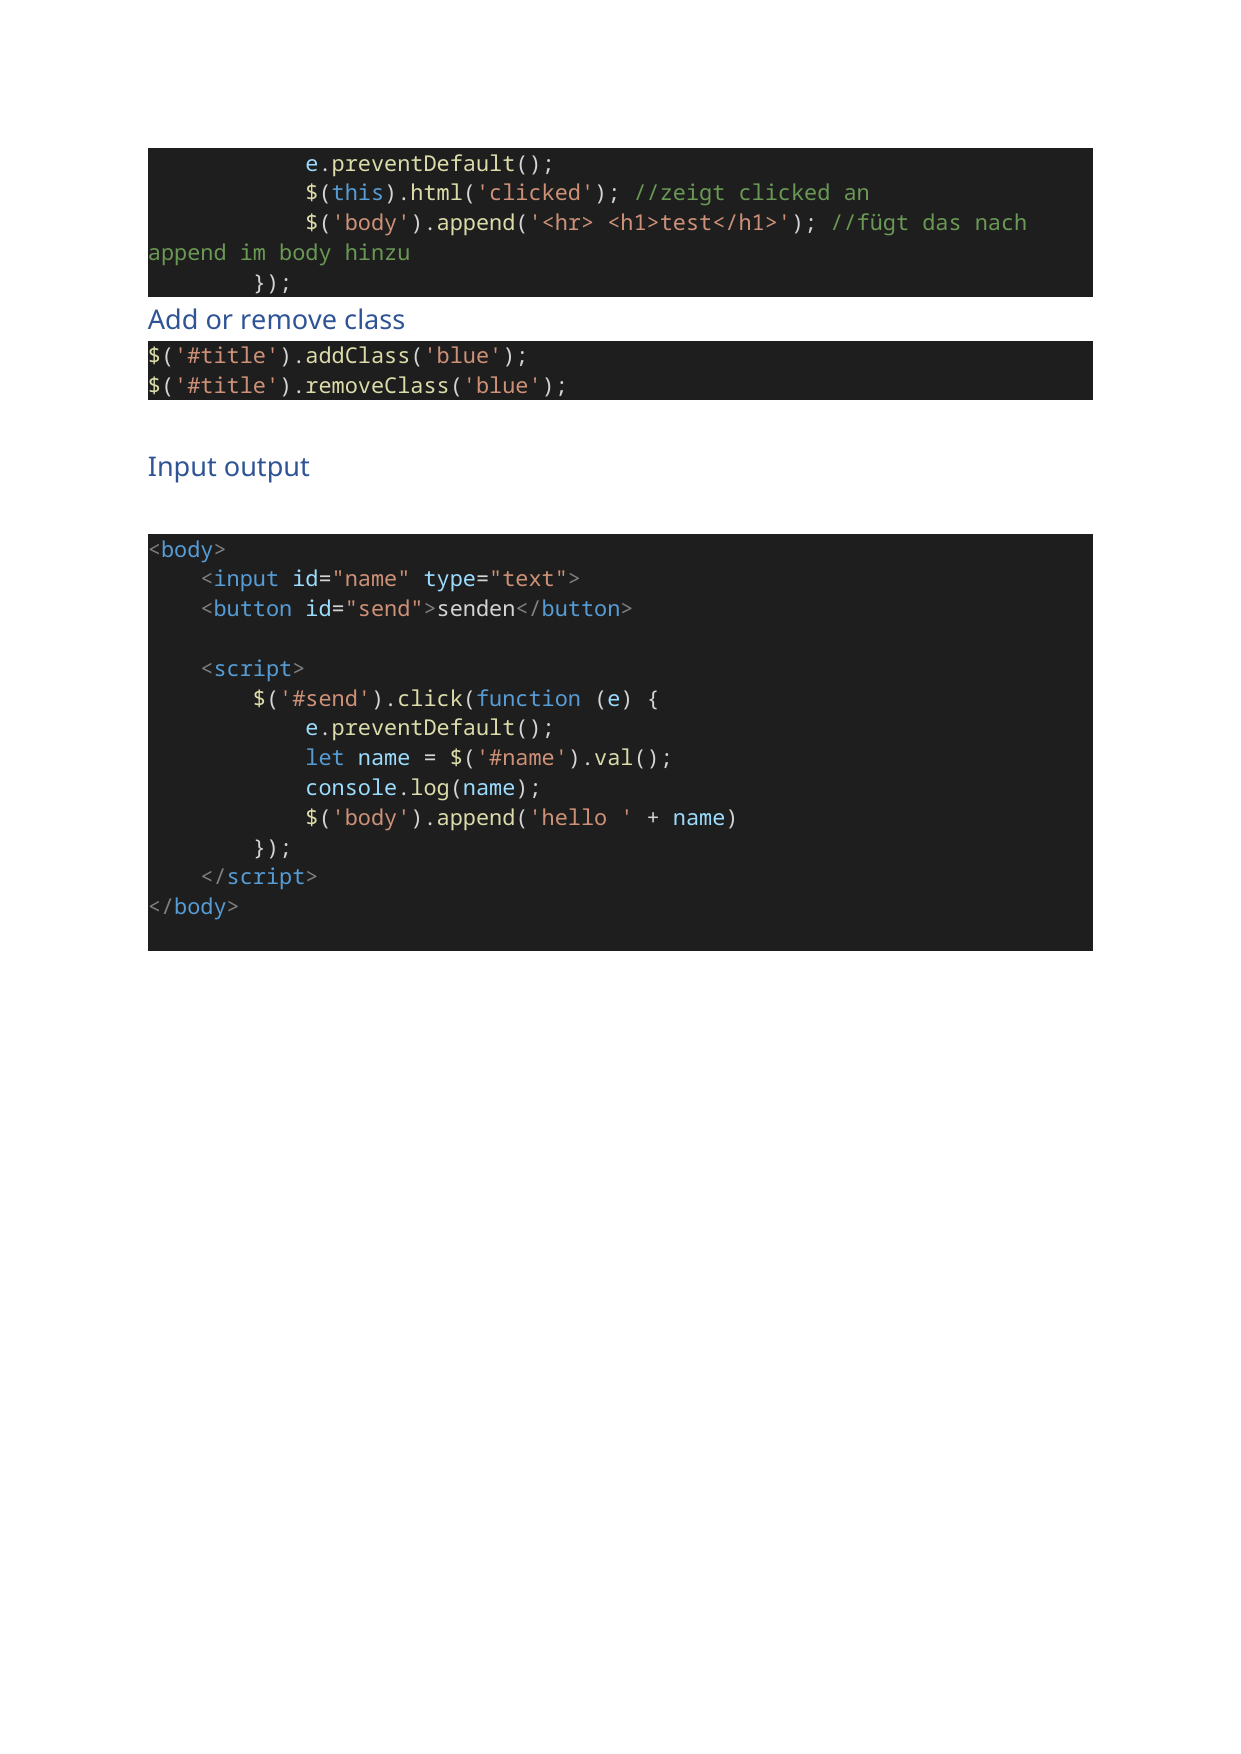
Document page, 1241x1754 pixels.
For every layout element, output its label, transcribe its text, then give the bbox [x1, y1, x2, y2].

text $('#send').click(function (e) { [148, 683, 1093, 712]
text <input id="name" type="text"> [148, 563, 1093, 593]
text e.preventDefault(); [148, 712, 1093, 742]
text e.preventDefault(); [148, 148, 1093, 177]
text $(this).html('clicked'); //zeigt clicked an [148, 177, 1093, 207]
text }); [148, 832, 1093, 861]
subtitle Input output [148, 447, 1093, 484]
text console.log(name); [148, 772, 1093, 802]
text </body> [148, 891, 1093, 921]
text <script> [148, 653, 1093, 683]
subtitle Add or remove class [148, 301, 1093, 338]
text $('body').append('<hr> <h1>test</h1>'); //fügt das nach append im body hinzu [148, 207, 1093, 267]
text $('#title').addClass('blue'); [148, 341, 1093, 370]
text }); [148, 267, 1093, 297]
text $('#title').removeClass('blue'); [148, 370, 1093, 400]
text <body> [148, 534, 1093, 563]
text <button id="send">senden</button> [148, 593, 1093, 623]
text let name = $('#name').val(); [148, 742, 1093, 772]
text </script> [148, 861, 1093, 891]
text $('body').append('hello ' + name) [148, 802, 1093, 832]
